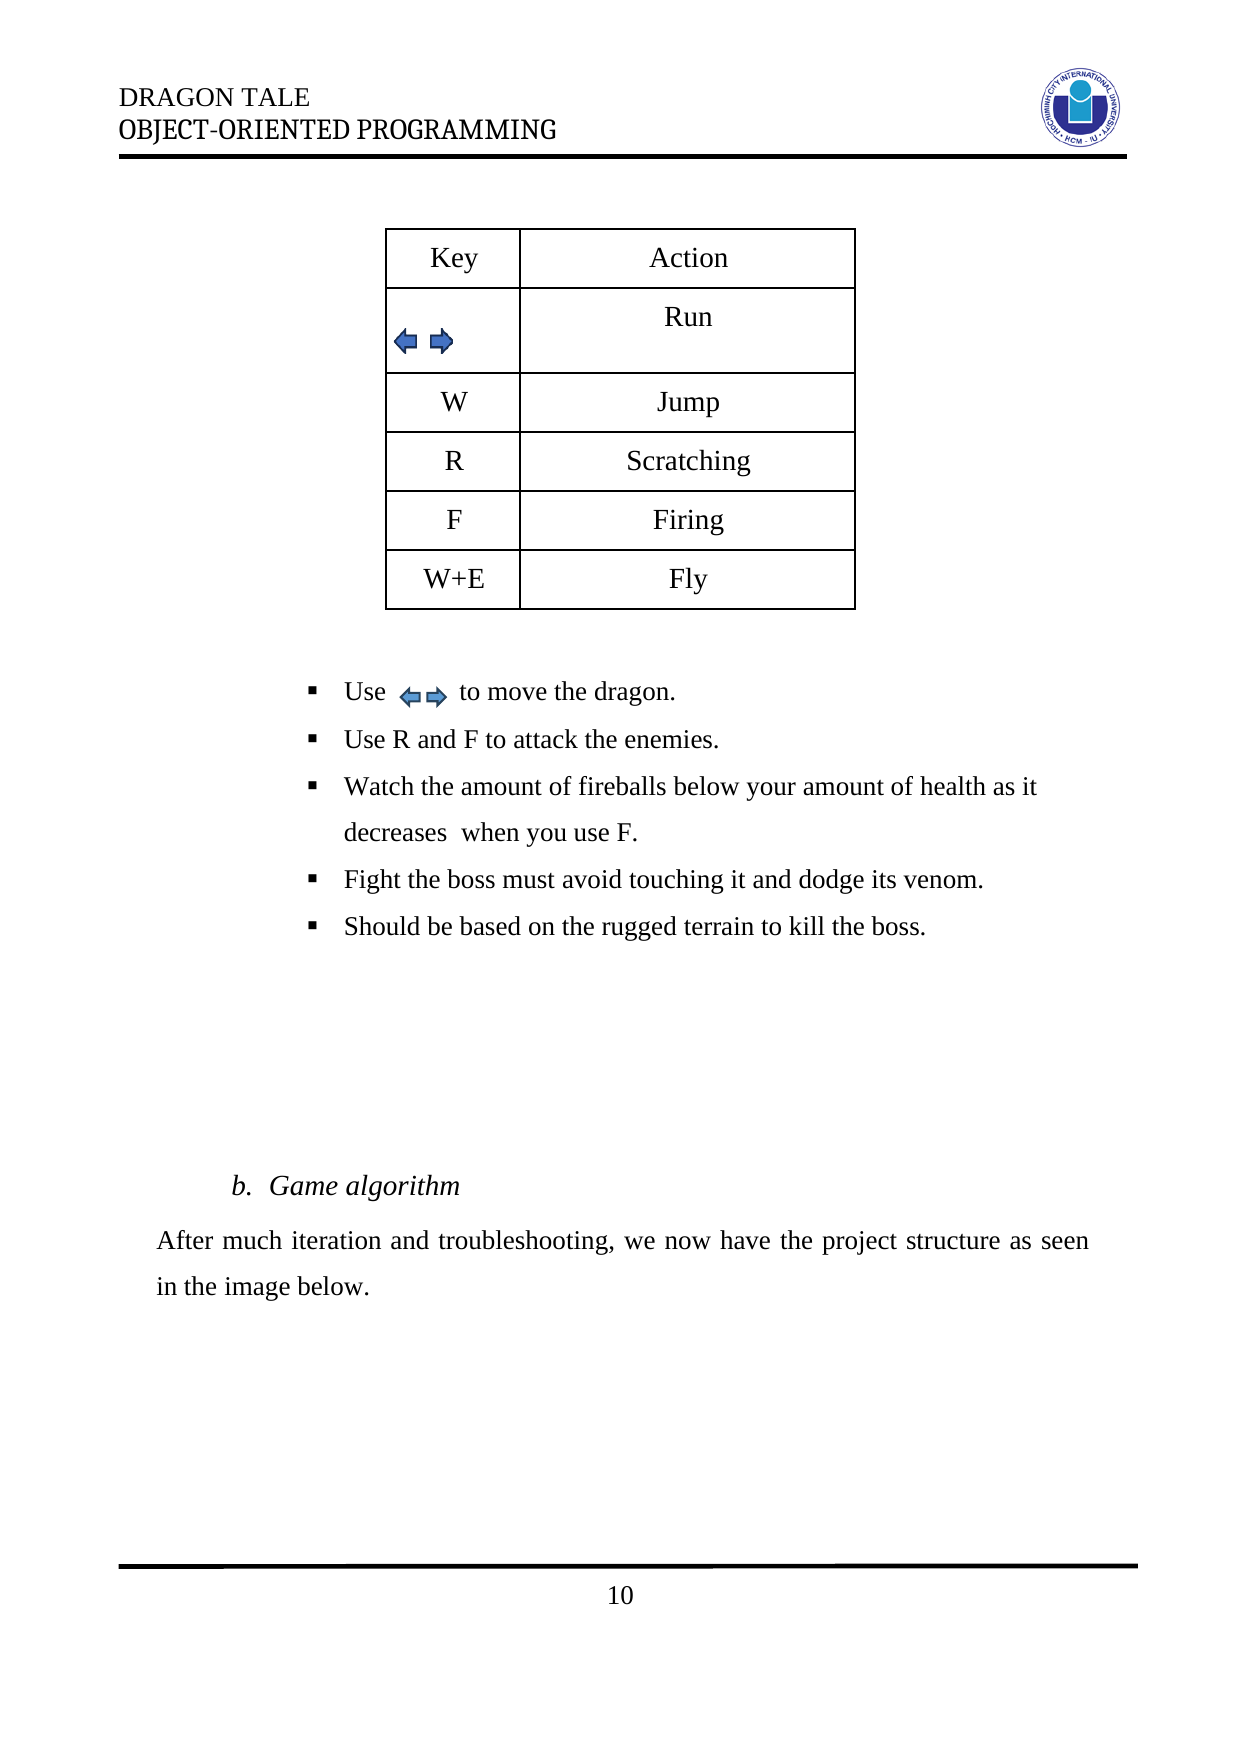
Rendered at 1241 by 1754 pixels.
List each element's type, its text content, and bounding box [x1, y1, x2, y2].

picture [430, 328, 453, 354]
table_header Action [521, 230, 854, 287]
table_header Key [387, 230, 519, 287]
list Fight the boss must avoid touching it and dodge its venom. [306, 863, 1122, 894]
list Should be based on the rugged terrain to kill the boss. [306, 910, 1122, 941]
table_cell R [387, 433, 519, 489]
list Watch the amount of fireballs below your amount of health as it decreases when you use F. [306, 770, 1099, 848]
table_cell Firing [521, 492, 854, 548]
table_cell Scratching [521, 433, 854, 489]
table_cell Jump [521, 374, 854, 431]
table_cell Fly [521, 551, 854, 607]
list Use to move the dragon. [306, 675, 1122, 706]
table_cell F [387, 492, 519, 548]
table_cell W [387, 374, 519, 431]
text After much iteration and troubleshooting, we now have the project structure as seen in the image below. [156, 1224, 1090, 1302]
picture [1038, 66, 1122, 149]
list Use R and F to attack the enemies. [306, 723, 1122, 754]
picture [393, 328, 417, 354]
table_cell [387, 289, 519, 372]
table_cell Run [521, 289, 854, 372]
list Game algorithm [231, 1168, 1122, 1202]
table_cell W+E [387, 551, 519, 607]
